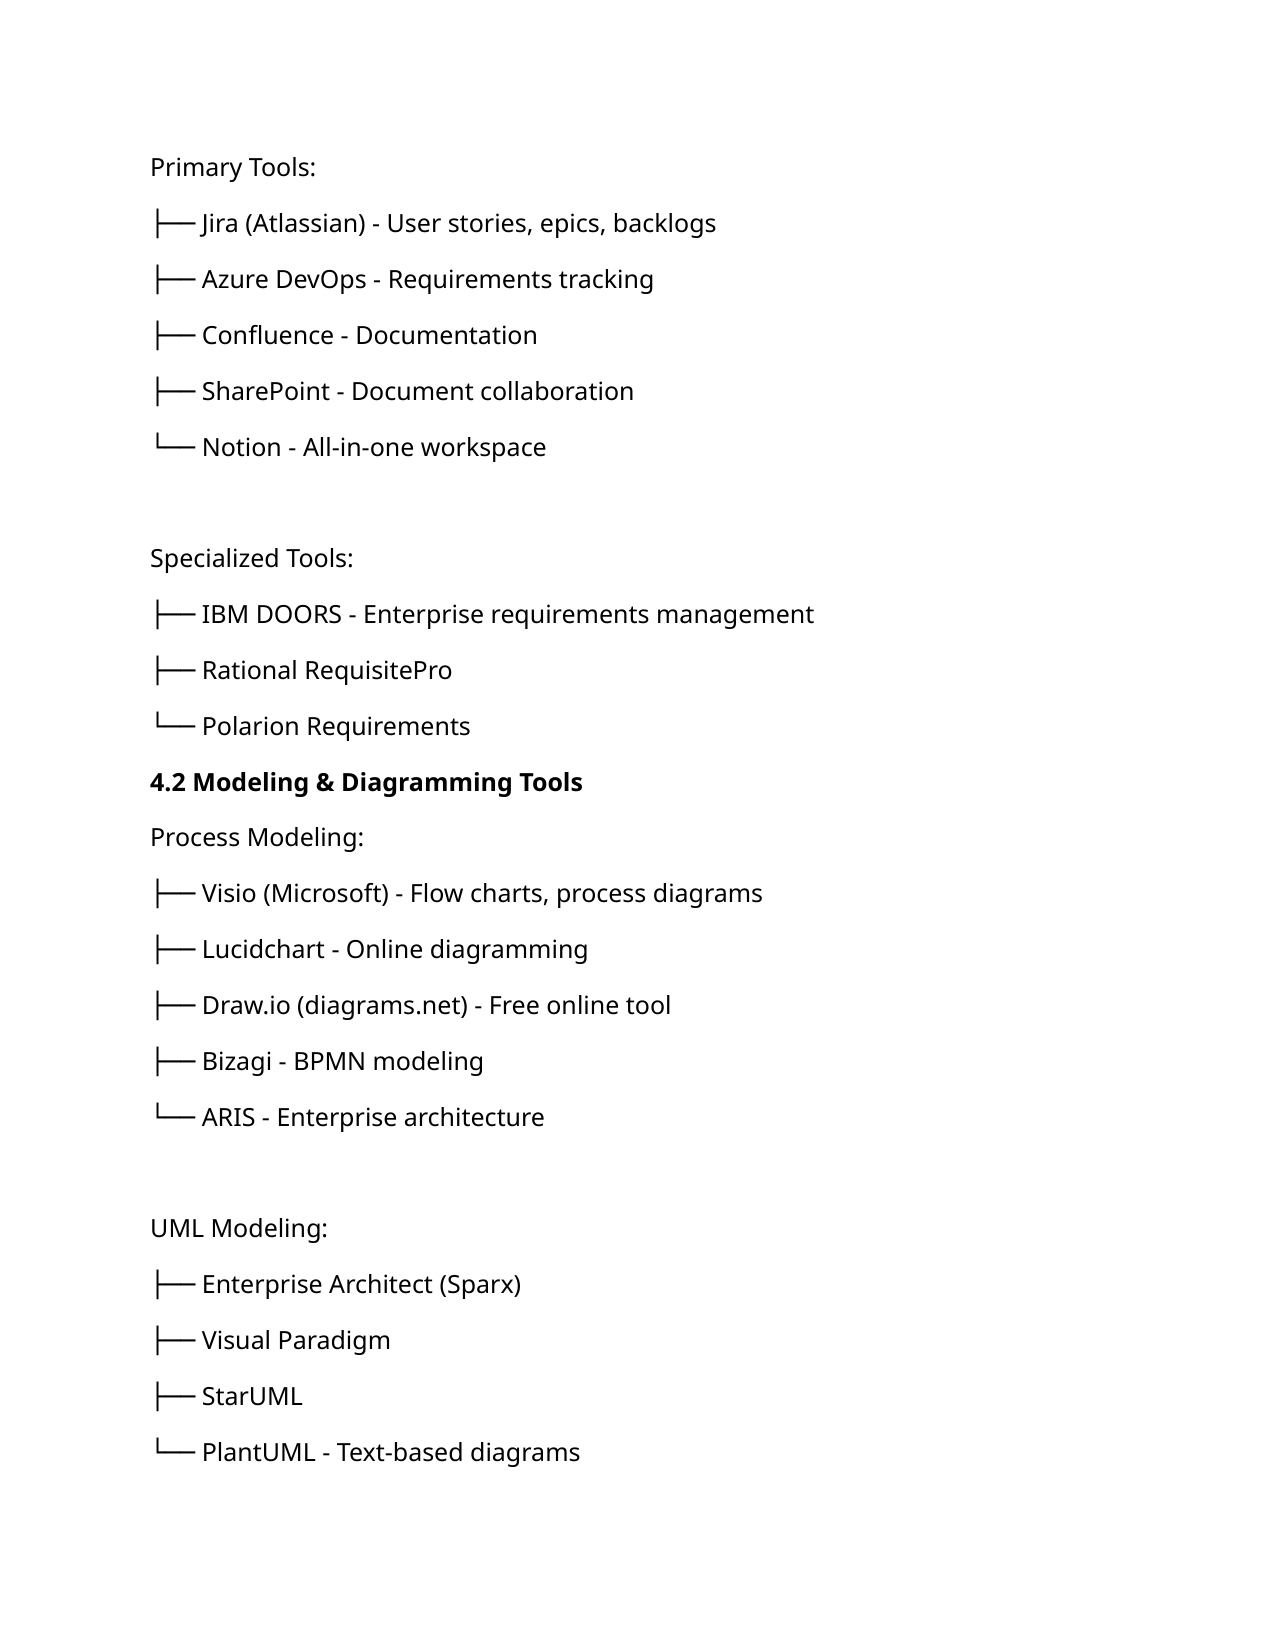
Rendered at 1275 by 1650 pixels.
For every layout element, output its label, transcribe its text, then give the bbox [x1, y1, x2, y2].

text └── ARIS - Enterprise architecture [150, 1099, 1125, 1133]
text ├── Jira (Atlassian) - User stories, epics, backlogs [150, 206, 1125, 240]
text 4.2 Modeling & Diagramming Tools [150, 764, 1125, 798]
text ├── Lucidchart - Online diagramming [150, 932, 1125, 966]
text └── Notion - All-in-one workspace [150, 429, 1125, 463]
text └── Polarion Requirements [150, 708, 1125, 742]
text ├── Azure DevOps - Requirements tracking [150, 262, 1125, 296]
text ├── Confluence - Documentation [150, 317, 1125, 352]
text UML Modeling: [150, 1211, 1125, 1245]
text ├── Rational RequisitePro [150, 652, 1125, 687]
text ├── Draw.io (diagrams.net) - Free online tool [150, 987, 1125, 1022]
text ├── StarUML [150, 1378, 1125, 1412]
text ├── Enterprise Architect (Sparx) [150, 1267, 1125, 1301]
text ├── SharePoint - Document collaboration [150, 373, 1125, 407]
text ├── IBM DOORS - Enterprise requirements management [150, 597, 1125, 631]
text └── PlantUML - Text-based diagrams [150, 1434, 1125, 1468]
text ├── Visio (Microsoft) - Flow charts, process diagrams [150, 876, 1125, 910]
text Process Modeling: [150, 820, 1125, 854]
text ├── Visual Paradigm [150, 1322, 1125, 1357]
text Primary Tools: [150, 150, 1125, 184]
text Specialized Tools: [150, 541, 1125, 575]
text ├── Bizagi - BPMN modeling [150, 1043, 1125, 1077]
